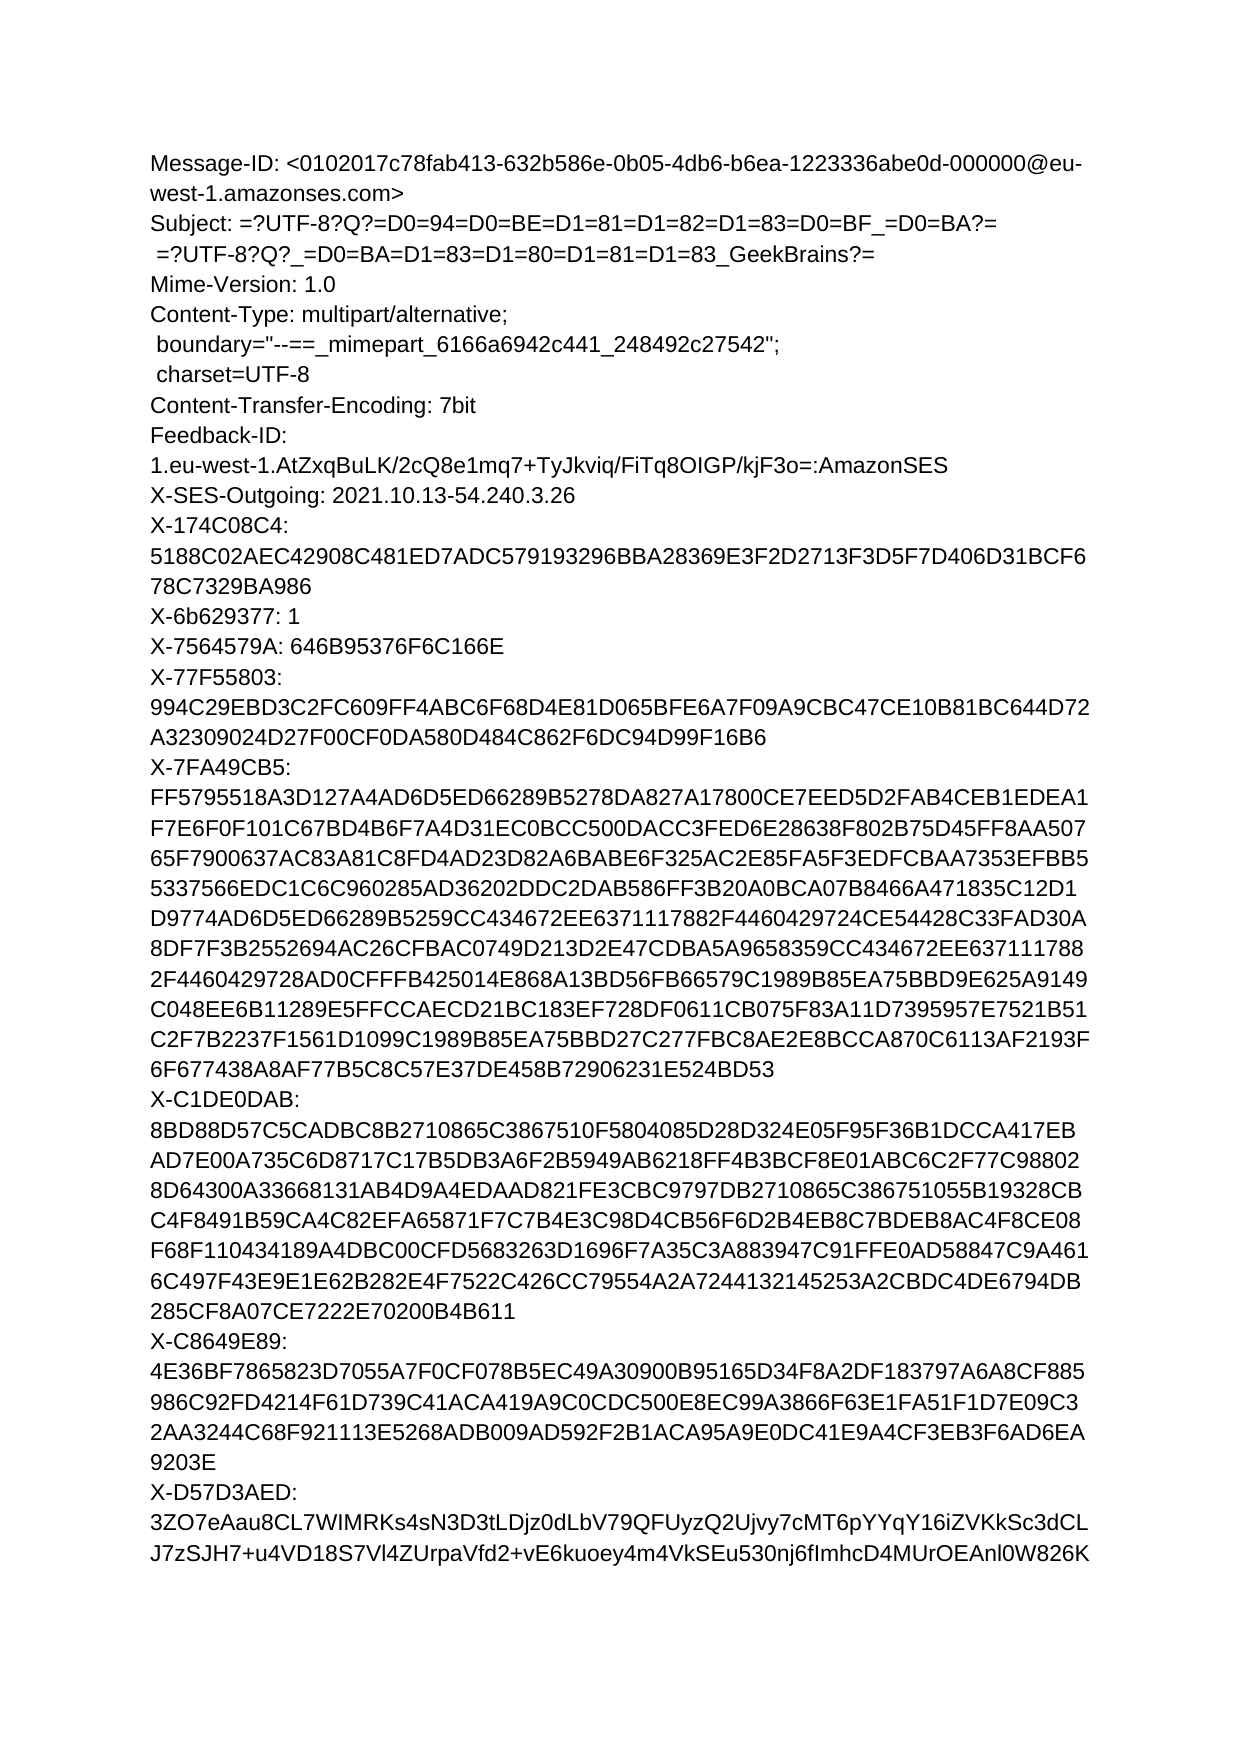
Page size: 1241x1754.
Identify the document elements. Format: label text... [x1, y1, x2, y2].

text Subject: =?UTF-8?Q?=D0=94=D0=BE=D1=81=D1=82=D1=83=D0=BF_=D0=BA?= [150, 210, 1090, 237]
text X-C1DE0DAB: 8BD88D57C5CADBC8B2710865C3867510F5804085D28D324E05F95F36B1DCCA417EBAD7E00A735C6D8717C17B5DB3A6F2B5949AB6218FF4B3BCF8E01ABC6C2F77C988028D64300A33668131AB4D9A4EDAAD821FE3CBC9797DB2710865C386751055B19328CBC4F8491B59CA4C82EFA65871F7C7B4E3C98D4CB56F6D2B4EB8C7BDEB8AC4F8CE08F68F110434189A4DBC00CFD5683263D1696F7A35C3A883947C91FFE0AD58847C9A4616C497F43E9E1E62B282E4F7522C426CC79554A2A7244132145253A2CBDC4DE6794DB285CF8A07CE7222E70200B4B611 [150, 1086, 1090, 1324]
text charset=UTF-8 [150, 361, 1090, 388]
text X-SES-Outgoing: 2021.10.13-54.240.3.26 [150, 482, 1090, 509]
text Message-ID: <0102017c78fab413-632b586e-0b05-4db6-b6ea-1223336abe0d-000000@eu-west-1.amazonses.com> [150, 150, 1090, 207]
text Content-Transfer-Encoding: 7bit [150, 392, 1090, 418]
text X-77F55803: 994C29EBD3C2FC609FF4ABC6F68D4E81D065BFE6A7F09A9CBC47CE10B81BC644D72A32309024D27F00CF0DA580D484C862F6DC94D99F16B6 [150, 663, 1090, 750]
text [150, 1479, 1090, 1566]
text X-174C08C4: 5188C02AEC42908C481ED7ADC579193296BBA28369E3F2D2713F3D5F7D406D31BCF678C7329BA986 [150, 512, 1090, 599]
text X-C8649E89: 4E36BF7865823D7055A7F0CF078B5EC49A30900B95165D34F8A2DF183797A6A8CF885986C92FD4214F61D739C41ACA419A9C0CDC500E8EC99A3866F63E1FA51F1D7E09C32AA3244C68F921113E5268ADB009AD592F2B1ACA95A9E0DC41E9A4CF3EB3F6AD6EA9203E [150, 1328, 1090, 1475]
text X-6b629377: 1 [150, 603, 1090, 629]
text Mime-Version: 1.0 [150, 271, 1090, 297]
text =?UTF-8?Q?_=D0=BA=D1=83=D1=80=D1=81=D1=83_GeekBrains?= [150, 241, 1090, 267]
text boundary="--==_mimepart_6166a6942c441_248492c27542"; [150, 331, 1090, 358]
text X-7FA49CB5: FF5795518A3D127A4AD6D5ED66289B5278DA827A17800CE7EED5D2FAB4CEB1EDEA1F7E6F0F101C67BD4B6F7A4D31EC0BCC500DACC3FED6E28638F802B75D45FF8AA50765F7900637AC83A81C8FD4AD23D82A6BABE6F325AC2E85FA5F3EDFCBAA7353EFBB55337566EDC1C6C960285AD36202DDC2DAB586FF3B20A0BCA07B8466A471835C12D1D9774AD6D5ED66289B5259CC434672EE6371117882F4460429724CE54428C33FAD30A8DF7F3B2552694AC26CFBAC0749D213D2E47CDBA5A9658359CC434672EE6371117882F4460429728AD0CFFFB425014E868A13BD56FB66579C1989B85EA75BBD9E625A9149C048EE6B11289E5FFCCAECD21BC183EF728DF0611CB075F83A11D7395957E7521B51C2F7B2237F1561D1099C1989B85EA75BBD27C277FBC8AE2E8BCCA870C6113AF2193F6F677438A8AF77B5C8C57E37DE458B72906231E524BD53 [150, 754, 1090, 1083]
text Content-Type: multipart/alternative; [150, 301, 1090, 327]
text Feedback-ID: 1.eu-west-1.AtZxqBuLK/2cQ8e1mq7+TyJkviq/FiTq8OIGP/kjF3o=:AmazonSES [150, 422, 1090, 478]
text X-7564579A: 646B95376F6C166E [150, 633, 1090, 660]
